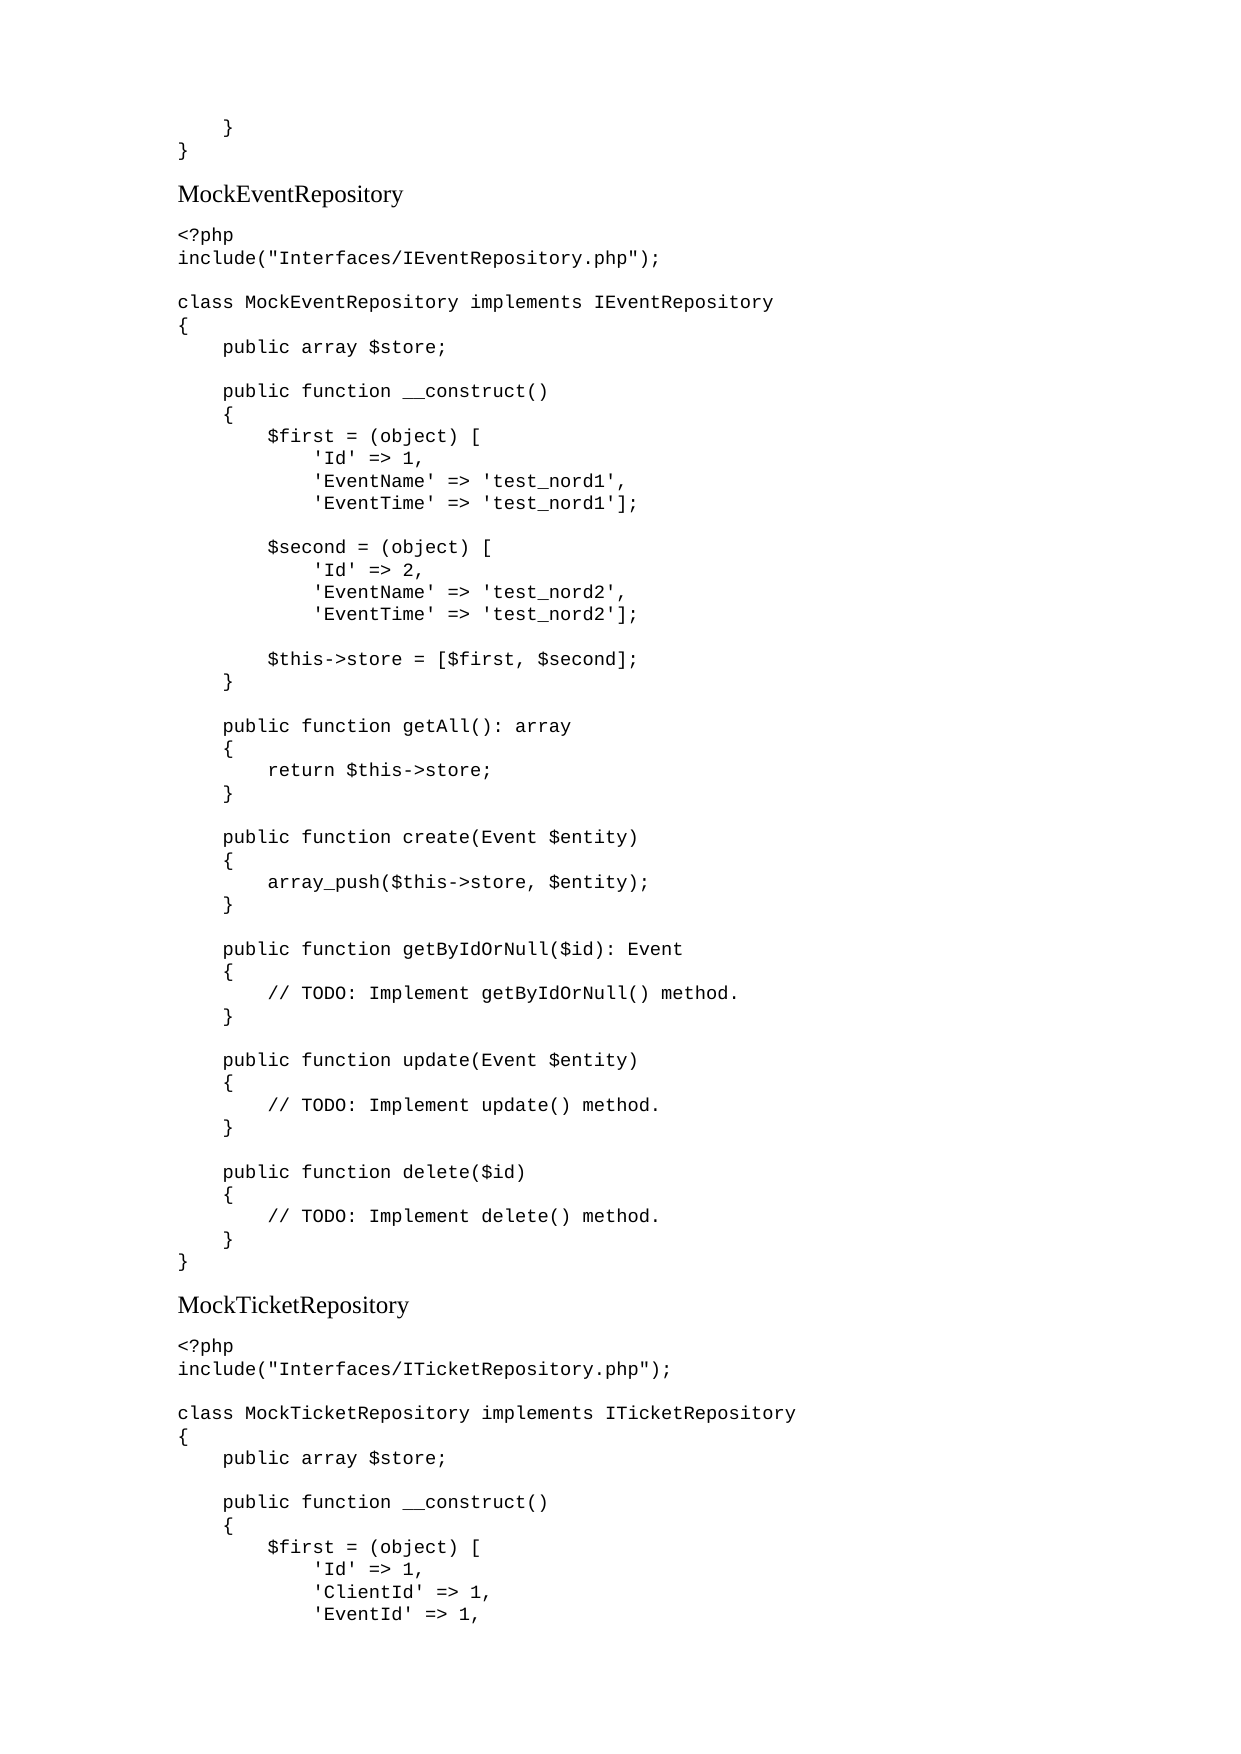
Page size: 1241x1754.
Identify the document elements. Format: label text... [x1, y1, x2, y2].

text MockTicketRepository [177, 1291, 1152, 1319]
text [177, 118, 1152, 162]
text <?php include("Interfaces/IEventRepository.php"); class MockEventRepository implements IEventRepository { public array $store; public function __construct() { $first = (object) [ 'Id' => 1, 'EventName' => 'test_nord1', 'EventTime' => 'test_nord1']; $second = (object) [ 'Id' => 2, 'EventName' => 'test_nord2', 'EventTime' => 'test_nord2']; $this->store = [$first, $second]; } public function getAll(): array { return $this->store; } public function create(Event $entity) { array_push($this->store, $entity); } public function getByIdOrNull($id): Event { // TODO: Implement getByIdOrNull() method. } public function update(Event $entity) { // TODO: Implement update() method. } public function delete($id) { // TODO: Implement delete() method. } } [177, 226, 1152, 1273]
text MockEventRepository [177, 179, 1152, 208]
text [177, 1337, 1152, 1626]
